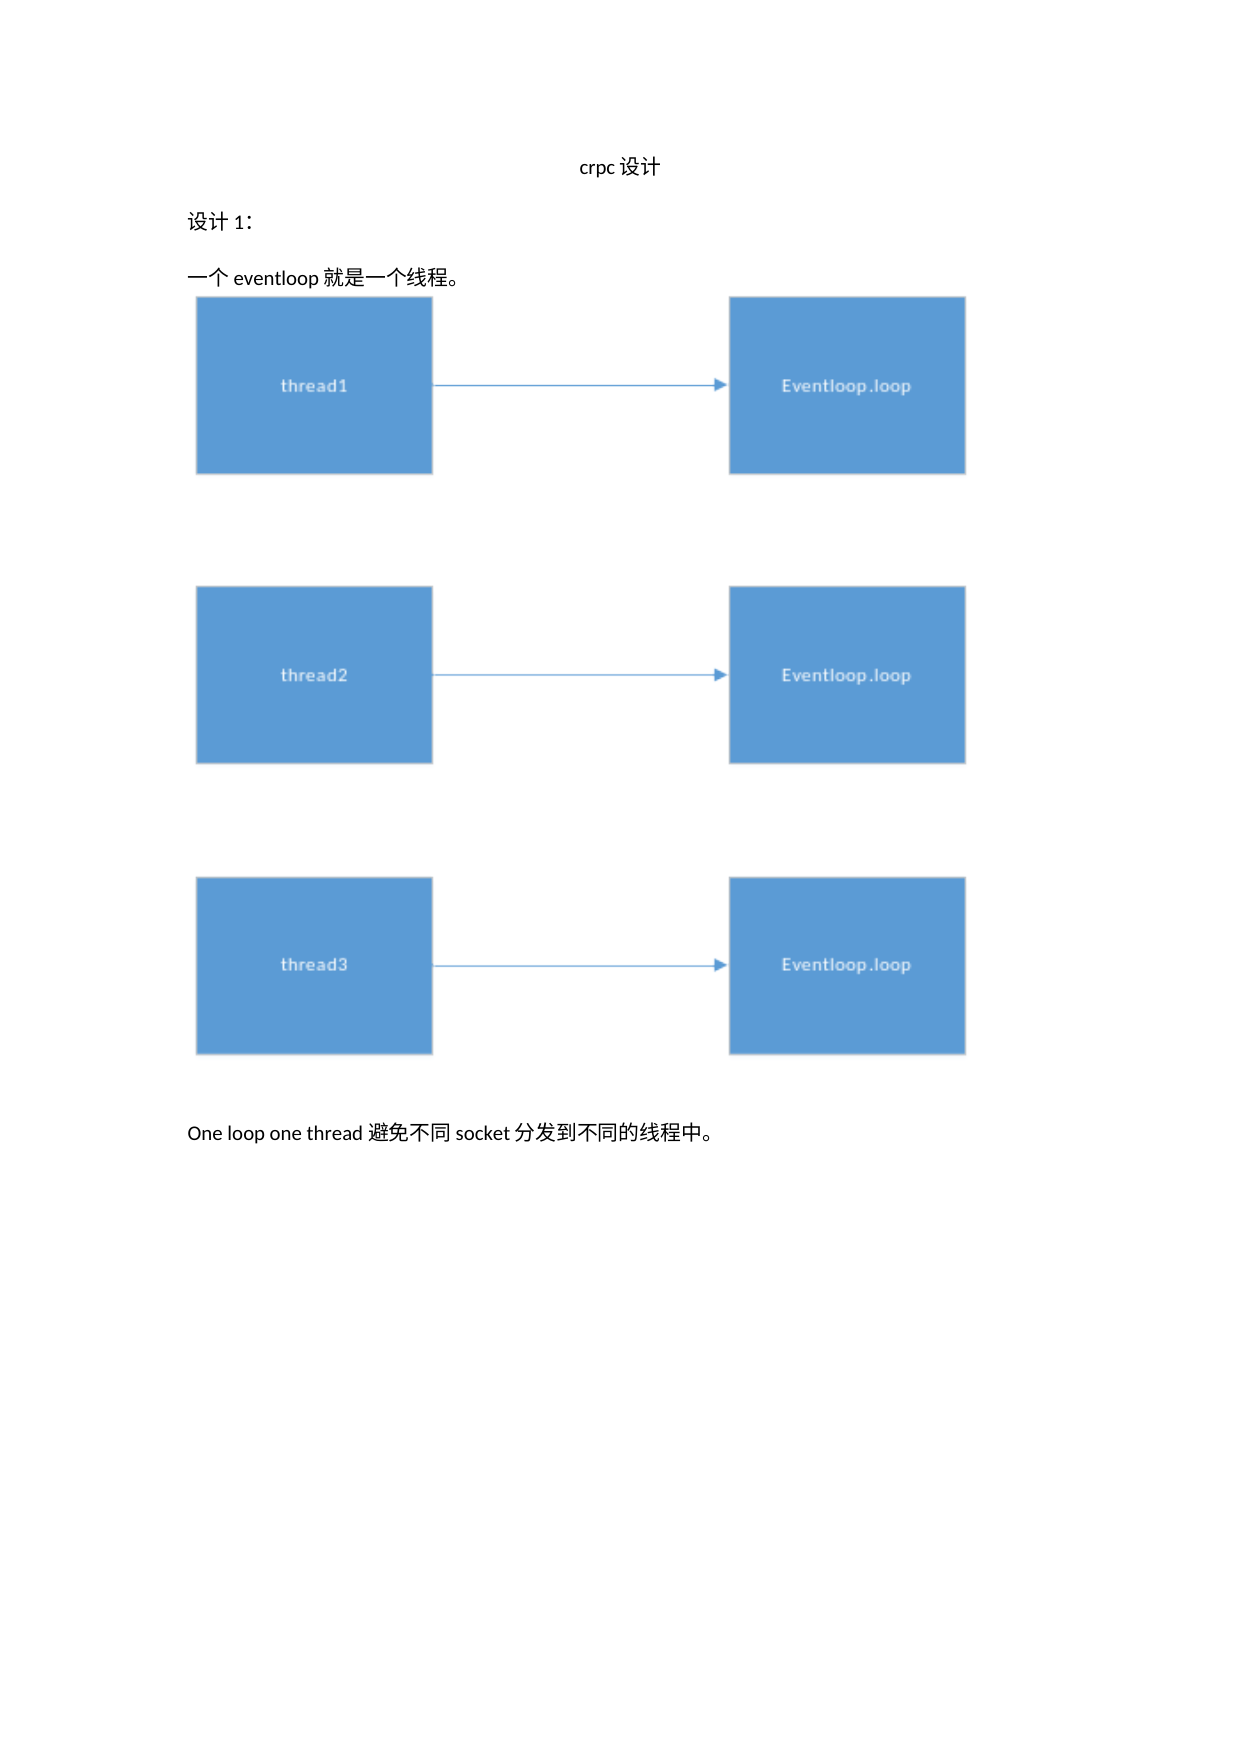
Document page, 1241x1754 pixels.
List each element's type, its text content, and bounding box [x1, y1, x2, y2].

text 设计1： [187, 206, 1053, 236]
text One loop one thread 避免不同socket分发到不同的线程中。 [187, 1116, 1053, 1146]
text 一个eventloop就是一个线程。 [187, 261, 1053, 291]
text crpc设计 [187, 150, 1053, 180]
